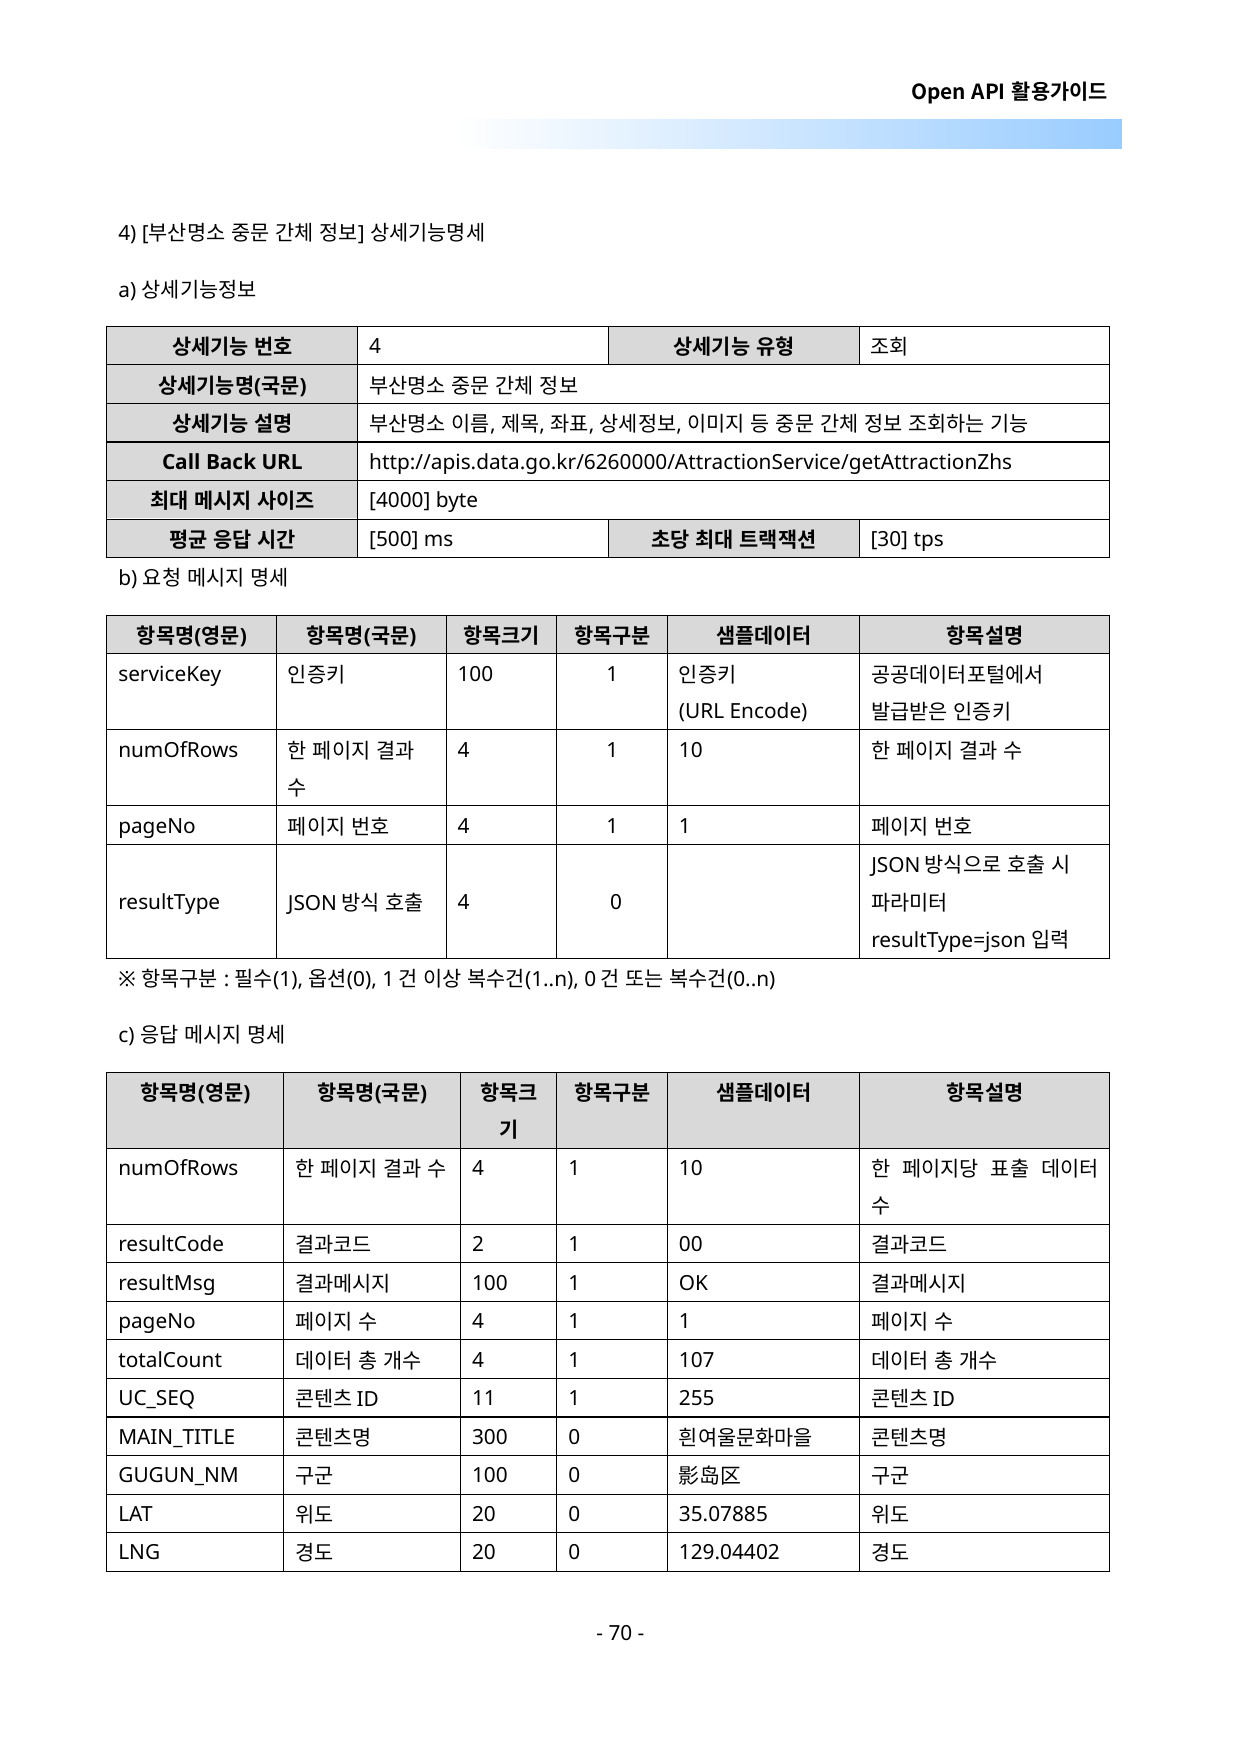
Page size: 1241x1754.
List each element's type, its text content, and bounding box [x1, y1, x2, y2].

text 4) [부산명소 중문 간체 정보] 상세기능명세 [118, 213, 1122, 250]
table_cell 부산명소 이름, 제목, 좌표, 상세정보, 이미지 등 중문 간체 정보 조회하는 기능 [358, 404, 1109, 441]
table_cell 상세기능 설명 [107, 404, 357, 441]
table_cell numOfRows [107, 730, 276, 805]
table_cell 107 [668, 1340, 859, 1378]
table_cell 0 [557, 1418, 667, 1455]
table_cell LAT [107, 1495, 283, 1532]
table_cell 4 [447, 845, 556, 957]
table_cell 페이지 수 [284, 1302, 460, 1339]
table_cell 0 [557, 1495, 667, 1532]
table_cell 1 [557, 1149, 667, 1224]
table_cell 1 [557, 1225, 667, 1262]
table_cell 공공데이터포털에서 발급받은 인증키 [860, 654, 1109, 729]
table_cell resultMsg [107, 1263, 283, 1301]
table_cell [4000] byte [358, 481, 1109, 518]
table_cell LNG [107, 1533, 283, 1571]
table_cell 4 [447, 806, 556, 844]
table_cell 결과메시지 [860, 1263, 1109, 1301]
table_cell [30] tps [860, 520, 1109, 557]
table_cell JSON방식 호출 [277, 845, 446, 957]
table_cell 위도 [284, 1495, 460, 1532]
table_header 항목명(국문) [284, 1073, 460, 1148]
table_header 항목크기 [461, 1073, 556, 1148]
table_cell 결과메시지 [284, 1263, 460, 1301]
table_cell 0 [557, 1533, 667, 1571]
table_cell 페이지 수 [860, 1302, 1109, 1339]
table_cell [668, 845, 859, 957]
table_cell 상세기능명(국문) [107, 365, 357, 403]
table_cell 경도 [860, 1533, 1109, 1571]
table_cell 10 [668, 730, 859, 805]
table_cell 경도 [284, 1533, 460, 1571]
table_cell 부산명소 중문 간체 정보 [358, 365, 1109, 403]
text b) 요청 메시지 명세 [118, 558, 1122, 596]
table_cell 1 [668, 1302, 859, 1339]
table_cell 00 [668, 1225, 859, 1262]
table_cell 4 [461, 1149, 556, 1224]
table_cell 255 [668, 1379, 859, 1416]
table_cell 35.07885 [668, 1495, 859, 1532]
table_cell 1 [557, 1340, 667, 1378]
table_cell 구군 [860, 1456, 1109, 1493]
table_cell 한 페이지 결과 수 [860, 730, 1109, 805]
table_cell 결과코드 [860, 1225, 1109, 1262]
text a) 상세기능정보 [118, 269, 1122, 307]
table_cell 데이터 총 개수 [860, 1340, 1109, 1378]
table_cell resultType [107, 845, 276, 957]
table_cell [500] ms [358, 520, 608, 557]
table_header 상세기능 유형 [609, 327, 859, 364]
table_cell 콘텐츠명 [860, 1418, 1109, 1455]
table_cell 100 [447, 654, 556, 729]
table_cell 影岛区 [668, 1456, 859, 1493]
table_cell 결과코드 [284, 1225, 460, 1262]
table_header 항목명(영문) [107, 616, 276, 653]
table_cell 흰여울문화마을 [668, 1418, 859, 1455]
table_cell serviceKey [107, 654, 276, 729]
table_header 항목설명 [860, 1073, 1109, 1148]
table_cell GUGUN_NM [107, 1456, 283, 1493]
table_header 상세기능 번호 [107, 327, 357, 364]
table_cell 10 [668, 1149, 859, 1224]
table_header 항목구분 [557, 616, 667, 653]
table_header 샘플데이터 [668, 1073, 859, 1148]
table_cell 인증키 (URL Encode) [668, 654, 859, 729]
table_cell 1 [557, 730, 667, 805]
table_cell 페이지 번호 [277, 806, 446, 844]
table_cell 20 [461, 1533, 556, 1571]
table_cell OK [668, 1263, 859, 1301]
table_cell Call Back URL [107, 443, 357, 480]
table_cell http://apis.data.go.kr/6260000/AttractionService/getAttractionZhs [358, 443, 1109, 480]
table_header 항목명(영문) [107, 1073, 283, 1148]
text c) 응답 메시지 명세 [118, 1015, 1122, 1052]
table_cell 초당 최대 트랙잭션 [609, 520, 859, 557]
table_header 4 [358, 327, 608, 364]
table_cell 콘텐츠명 [284, 1418, 460, 1455]
table_cell 페이지 번호 [860, 806, 1109, 844]
table_cell totalCount [107, 1340, 283, 1378]
table_cell 4 [447, 730, 556, 805]
table_cell 1 [668, 806, 859, 844]
table_header 항목설명 [860, 616, 1109, 653]
table_cell 300 [461, 1418, 556, 1455]
table_cell 0 [557, 1456, 667, 1493]
table_cell 11 [461, 1379, 556, 1416]
table_cell pageNo [107, 806, 276, 844]
table_header 항목명(국문) [277, 616, 446, 653]
table_cell 최대 메시지 사이즈 [107, 481, 357, 518]
table_cell 한 페이지 결과 수 [284, 1149, 460, 1224]
table_cell 1 [557, 1302, 667, 1339]
table_cell 100 [461, 1456, 556, 1493]
text ※ 항목구분 : 필수(1), 옵션(0), 1건 이상 복수건(1..n), 0건 또는 복수건(0..n) [118, 958, 1122, 996]
table_cell 구군 [284, 1456, 460, 1493]
table_cell 한 페이지 결과 수 [277, 730, 446, 805]
table_cell 1 [557, 806, 667, 844]
table_cell 129.04402 [668, 1533, 859, 1571]
table_cell 데이터 총 개수 [284, 1340, 460, 1378]
table_cell MAIN_TITLE [107, 1418, 283, 1455]
table_header 샘플데이터 [668, 616, 859, 653]
table_header 항목구분 [557, 1073, 667, 1148]
table_cell 평균 응답 시간 [107, 520, 357, 557]
table_cell 한 페이지당 표출 데이터 수 [860, 1149, 1109, 1224]
table_cell UC_SEQ [107, 1379, 283, 1416]
table_cell pageNo [107, 1302, 283, 1339]
table_cell 콘텐츠ID [284, 1379, 460, 1416]
table_cell 4 [461, 1340, 556, 1378]
table_cell resultCode [107, 1225, 283, 1262]
table_cell numOfRows [107, 1149, 283, 1224]
table_header 조회 [860, 327, 1109, 364]
table_cell 1 [557, 1379, 667, 1416]
table_cell 콘텐츠ID [860, 1379, 1109, 1416]
table_cell 20 [461, 1495, 556, 1532]
table_cell 2 [461, 1225, 556, 1262]
table_header 항목크기 [447, 616, 556, 653]
table_cell JSON방식으로 호출 시 파라미터 resultType=json 입력 [860, 845, 1109, 957]
table_cell 위도 [860, 1495, 1109, 1532]
table_cell 1 [557, 654, 667, 729]
table_cell 인증키 [277, 654, 446, 729]
table_cell 0 [557, 845, 667, 957]
table_cell 100 [461, 1263, 556, 1301]
table_cell 4 [461, 1302, 556, 1339]
table_cell 1 [557, 1263, 667, 1301]
